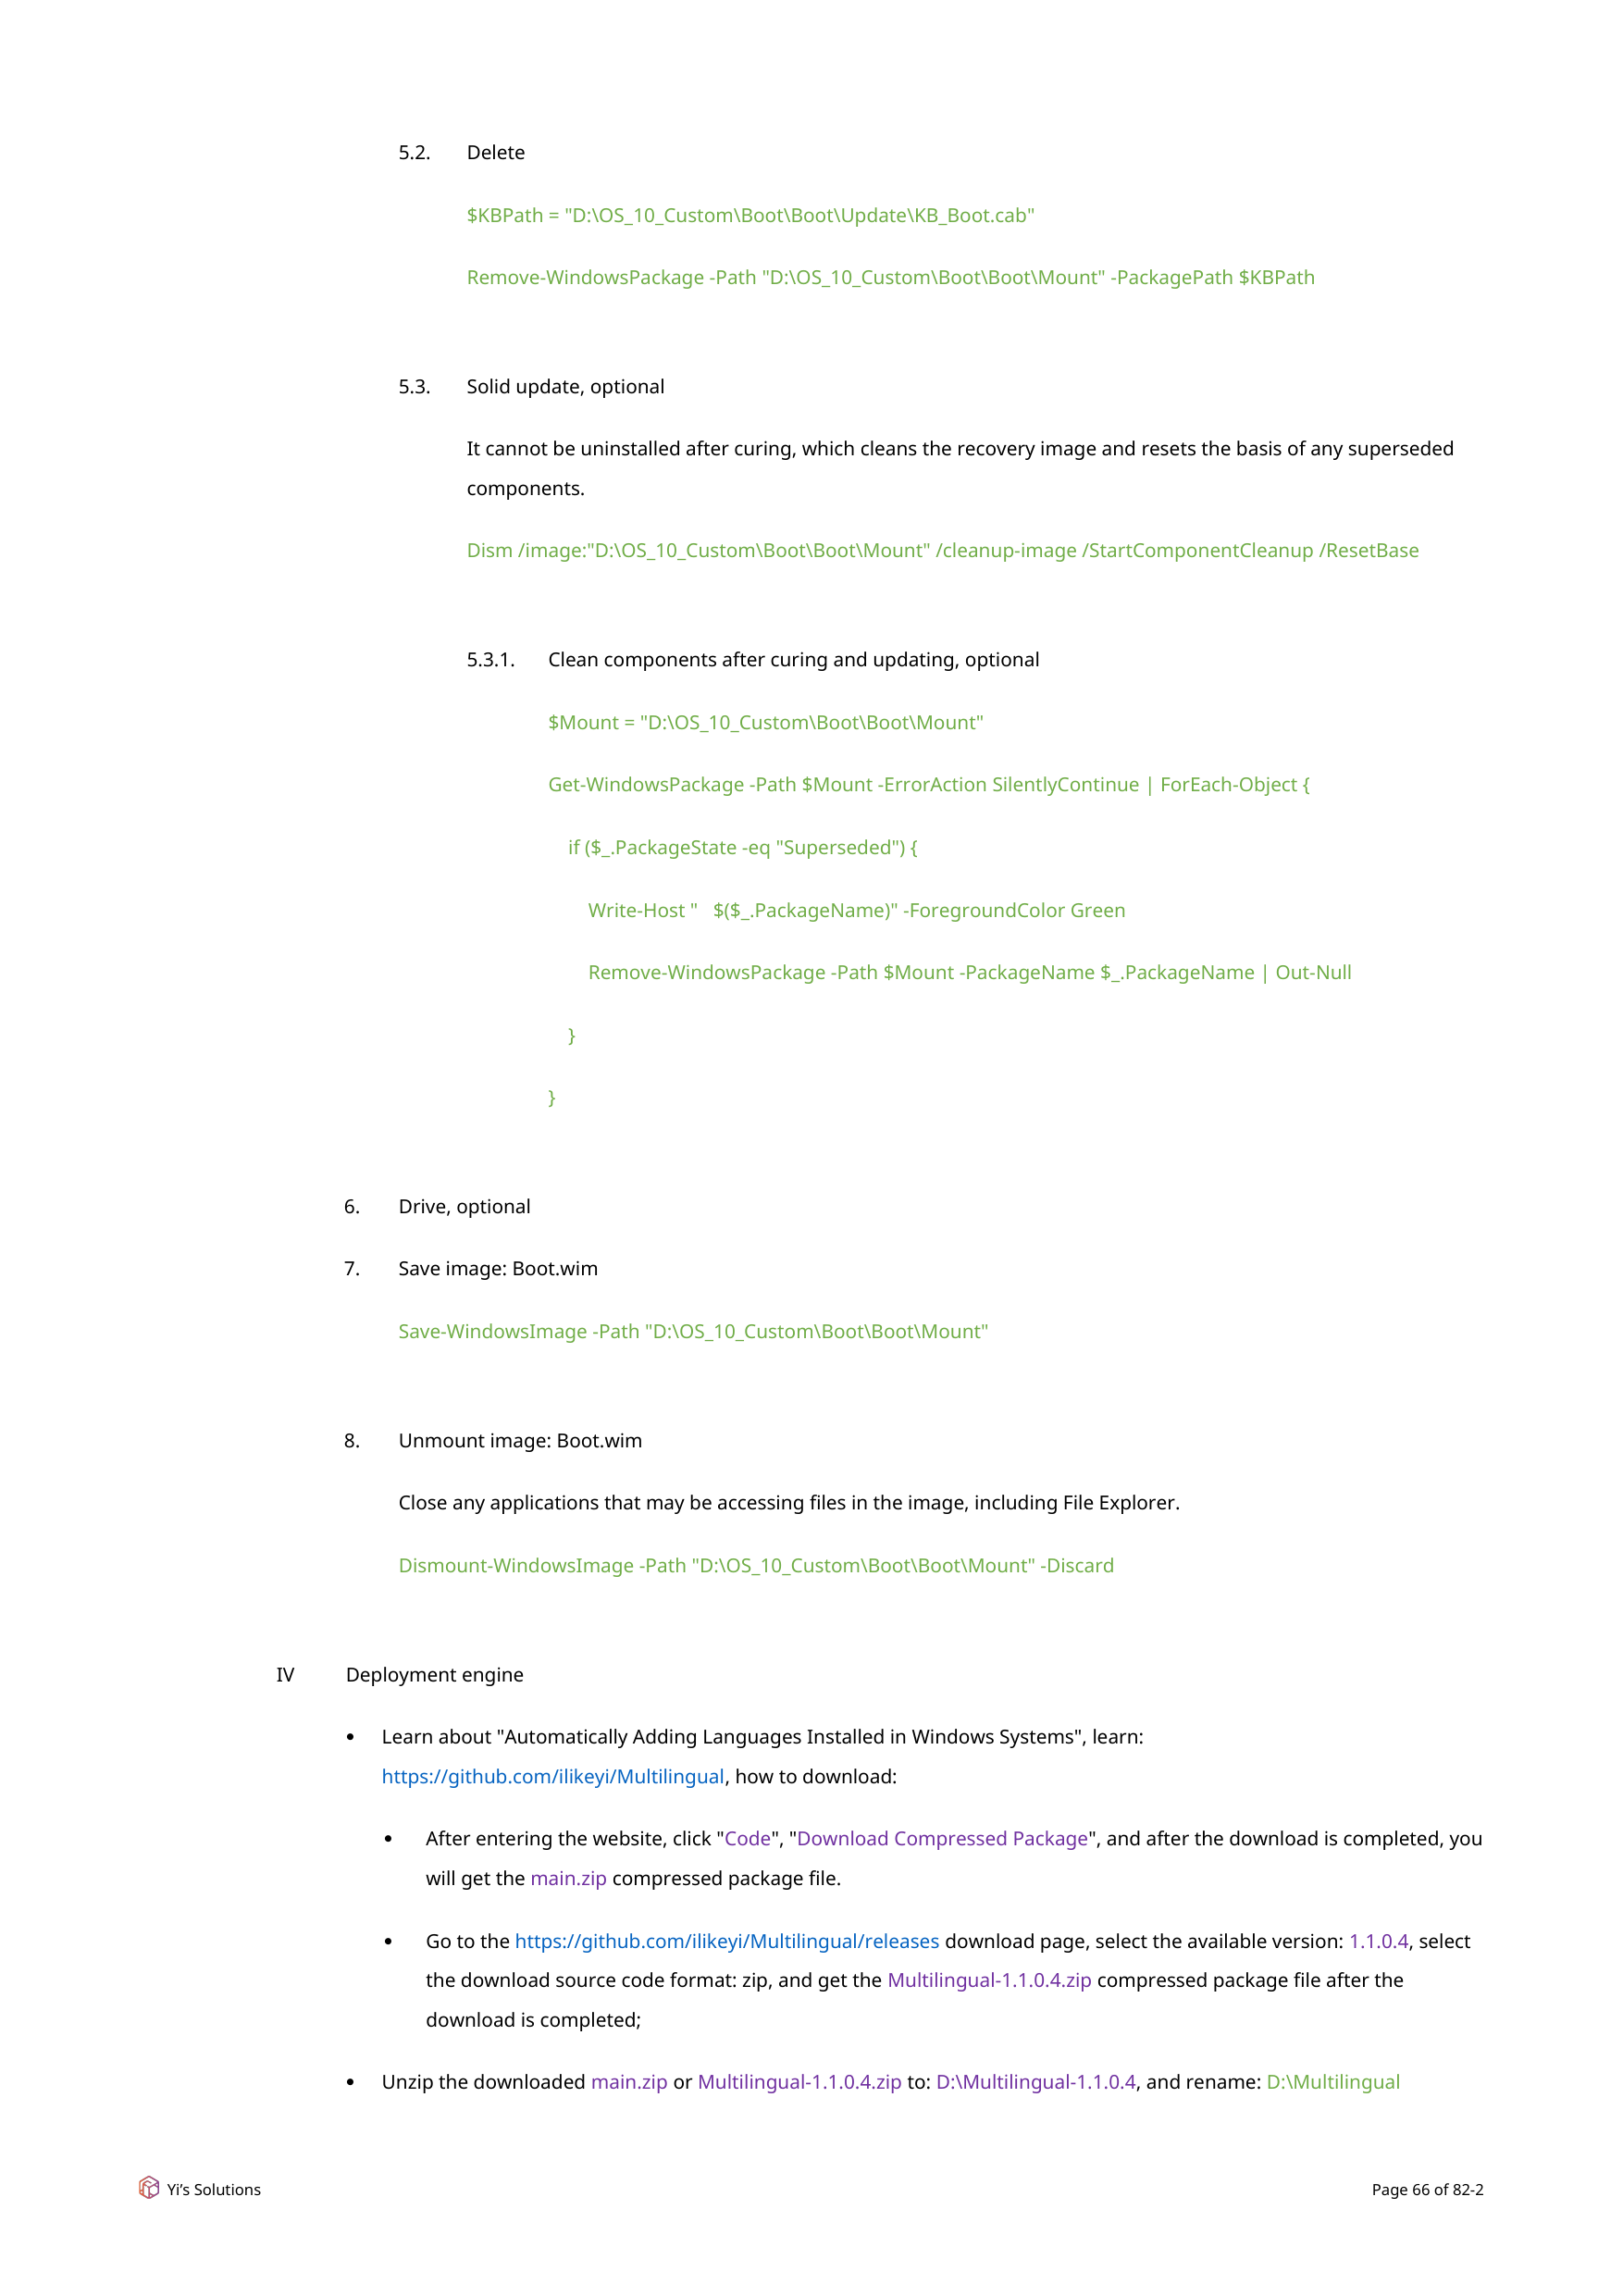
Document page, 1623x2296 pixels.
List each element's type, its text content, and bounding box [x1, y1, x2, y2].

text } [548, 1022, 1484, 1048]
text $Mount = "D:\OS_10_Custom\Boot\Boot\Mount" [548, 709, 1484, 735]
list After entering the website, click "Code", "Download Compressed Package", and after the download is completed, you will get the main.zip compressed package file. [385, 1825, 1484, 1891]
subtitle Deployment engine [276, 1661, 1484, 1687]
list Unzip the downloaded main.zip or Multilingual-1.1.0.4.zip to: D:\Multilingual-1.1.0.4, and rename: D:\Multilingual [347, 2069, 1484, 2095]
text Get-WindowsPackage -Path $Mount -ErrorAction SilentlyContinue | ForEach-Object { [548, 771, 1484, 798]
text Remove-WindowsPackage -Path $Mount -PackageName $_.PackageName | Out-Null [548, 959, 1484, 986]
subtitle Clean components after curing and updating, optional [466, 646, 1484, 673]
text It cannot be uninstalled after curing, which cleans the recovery image and resets the basis of any superseded components. [466, 435, 1484, 501]
text Close any applications that may be accessing files in the image, including File Explorer. [399, 1489, 1484, 1516]
text $KBPath = "D:\OS_10_Custom\Boot\Boot\Update\KB_Boot.cab" [466, 202, 1484, 228]
text Dismount-WindowsImage -Path "D:\OS_10_Custom\Boot\Boot\Mount" -Discard [399, 1552, 1484, 1579]
text if ($_.PackageState -eq "Superseded") { [548, 834, 1484, 860]
text Remove-WindowsPackage -Path "D:\OS_10_Custom\Boot\Boot\Mount" -PackagePath $KBPath [466, 264, 1484, 291]
picture [139, 2176, 159, 2199]
subtitle Save image: Boot.wim [344, 1256, 1484, 1282]
subtitle Delete [399, 139, 1484, 165]
subtitle Solid update, optional [399, 373, 1484, 399]
text } [548, 1084, 1484, 1111]
list Learn about "Automatically Adding Languages Installed in Windows Systems", learn: https://github.com/ilikeyi/Multilingual, how to download: [347, 1723, 1484, 1789]
list Go to the https://github.com/ilikeyi/Multilingual/releases download page, select the available version: 1.1.0.4, select the download source code format: zip, and get the Multilingual-1.1.0.4.zip compressed package file after the download is completed; [385, 1928, 1484, 2032]
subtitle Drive, optional [344, 1193, 1484, 1219]
text Write-Host " $($_.PackageName)" -ForegroundColor Green [548, 897, 1484, 923]
text Dism /image:"D:\OS_10_Custom\Boot\Boot\Mount" /cleanup-image /StartComponentCleanup /ResetBase [466, 538, 1484, 564]
subtitle Unmount image: Boot.wim [344, 1427, 1484, 1453]
text Save-WindowsImage -Path "D:\OS_10_Custom\Boot\Boot\Mount" [399, 1318, 1484, 1345]
